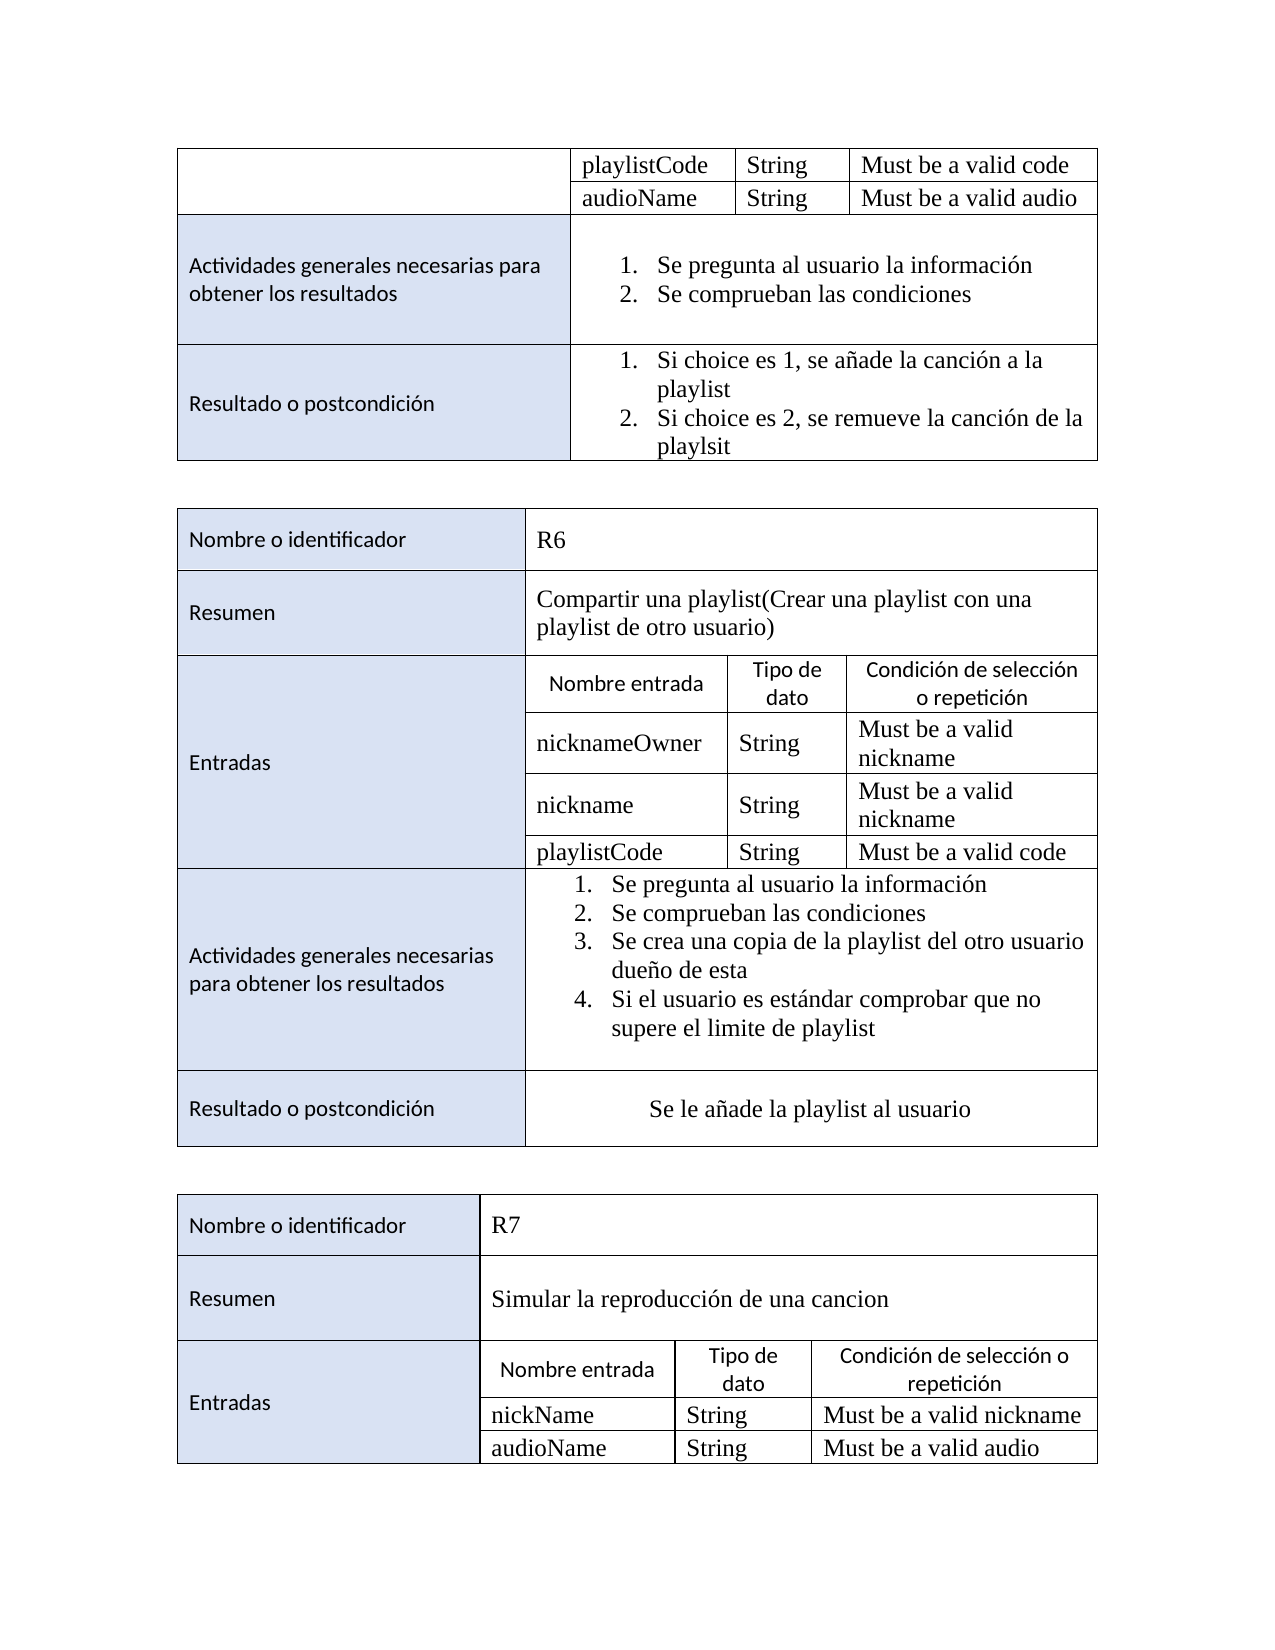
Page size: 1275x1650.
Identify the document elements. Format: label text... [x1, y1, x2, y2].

table_cell Must be a valid audio [850, 182, 1097, 213]
table_cell nicknameOwner [526, 713, 727, 773]
table_cell Tipo de dato [728, 656, 846, 712]
table_cell playlistCode [571, 149, 735, 181]
table_cell nickname [526, 774, 727, 835]
table_cell String [736, 182, 849, 213]
table_cell String [676, 1431, 811, 1463]
table_cell Must be a valid code [850, 149, 1097, 181]
table_cell Se le añade la playlist al usuario [526, 1071, 1097, 1146]
table_cell Si choice es 1, se añade la canción a la playlist Si choice es 2, se remueve la canción de la playlsit [571, 345, 1097, 460]
table_cell Actividades generales necesarias para obtener los resultados [178, 869, 525, 1070]
table_cell Resumen [178, 571, 525, 654]
table_header Nombre o identificador [178, 1195, 479, 1255]
table_cell Compartir una playlist(Crear una playlist con una playlist de otro usuario) [526, 571, 1097, 654]
table_cell Must be a valid audio [812, 1431, 1097, 1463]
table_cell Resumen [178, 1256, 479, 1340]
table_cell Must be a valid nickname [812, 1398, 1097, 1430]
table_cell Se pregunta al usuario la información Se comprueban las condiciones [571, 215, 1097, 344]
table_cell Tipo de dato [676, 1341, 811, 1397]
table_header Nombre o identificador [178, 509, 525, 569]
table_cell playlistCode [526, 836, 727, 868]
table_header R6 [526, 509, 1097, 569]
table_cell Condición de selección o repetición [812, 1341, 1097, 1397]
table_cell Must be a valid nickname [847, 713, 1097, 773]
table_cell Actividades generales necesarias para obtener los resultados [178, 215, 570, 344]
table_cell String [728, 774, 846, 835]
table_cell Entradas [178, 1341, 479, 1463]
table_cell Resultado o postcondición [178, 1071, 525, 1146]
table_cell String [676, 1398, 811, 1430]
table_cell Simular la reproducción de una cancion [481, 1256, 1097, 1340]
table_cell Se pregunta al usuario la información Se comprueban las condiciones Se crea una copia de la playlist del otro usuario dueño de esta Si el usuario es estándar comprobar que no supere el limite de playlist [526, 869, 1097, 1070]
table_cell String [728, 713, 846, 773]
table_cell Nombre entrada [526, 656, 727, 712]
table_cell Condición de selección o repetición [847, 656, 1097, 712]
table_cell String [736, 149, 849, 181]
table_header R7 [481, 1195, 1097, 1255]
table_cell Must be a valid nickname [847, 774, 1097, 835]
table_cell audioName [481, 1431, 674, 1463]
table_cell Resultado o postcondición [178, 345, 570, 460]
table_cell audioName [571, 182, 735, 213]
table_cell String [728, 836, 846, 868]
table_cell Nombre entrada [481, 1341, 674, 1397]
table_cell Must be a valid code [847, 836, 1097, 868]
table_cell Entradas [178, 656, 525, 868]
table_cell nickName [481, 1398, 674, 1430]
